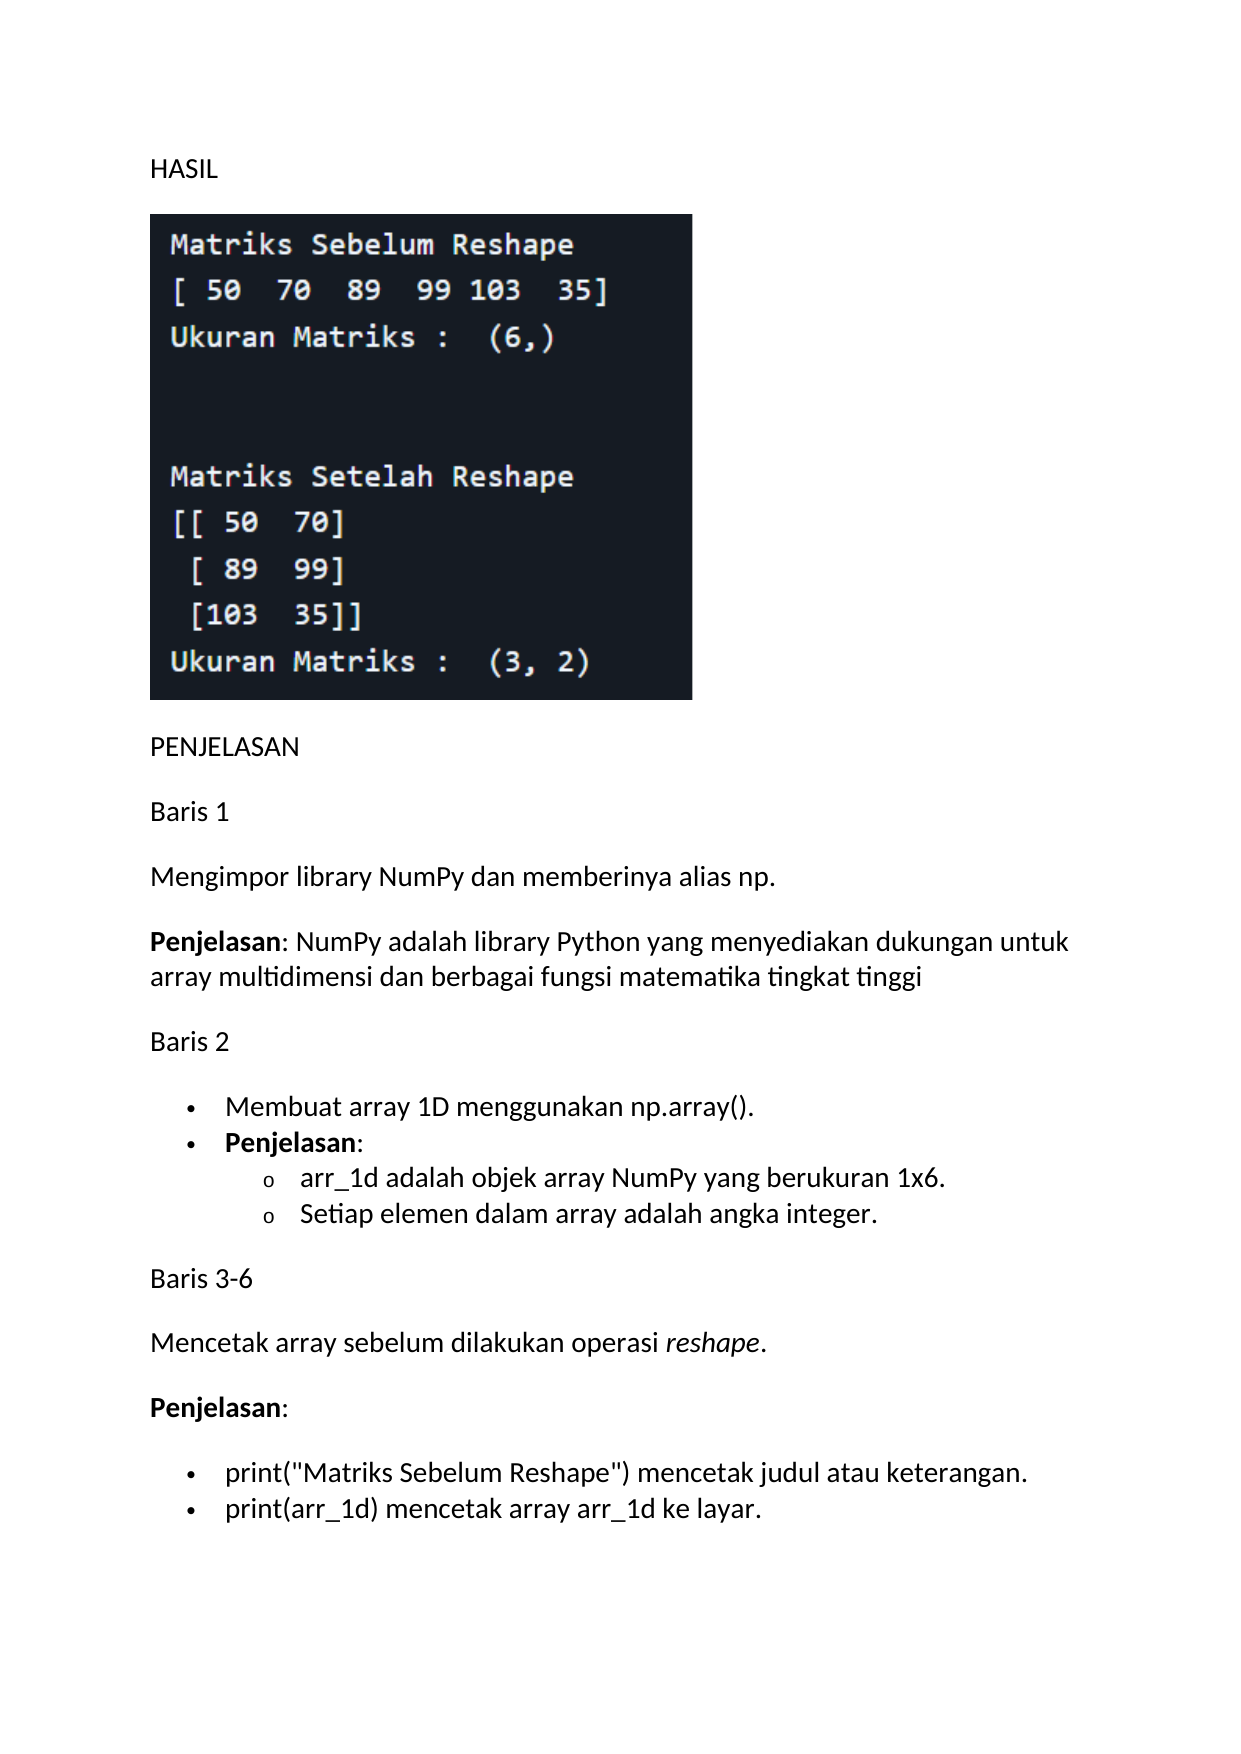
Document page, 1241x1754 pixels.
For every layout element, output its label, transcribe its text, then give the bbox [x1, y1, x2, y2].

text Baris 3-6 [150, 1260, 1090, 1295]
list print(arr_1d) mencetak array arr_1d ke layar. [187, 1490, 1090, 1525]
list Setiap elemen dalam array adalah angka integer. [262, 1195, 1090, 1231]
text Baris 2 [150, 1023, 1090, 1059]
list print("Matriks Sebelum Reshape") mencetak judul atau keterangan. [187, 1454, 1090, 1490]
text Penjelasan: [150, 1389, 1090, 1425]
text PENJELASAN [150, 728, 1090, 764]
picture [150, 214, 693, 700]
text Mencetak array sebelum dilakukan operasi reshape. [150, 1324, 1090, 1360]
text Penjelasan: NumPy adalah library Python yang menyediakan dukungan untuk array multidimensi dan berbagai fungsi matematika tingkat tinggi [150, 923, 1090, 994]
list Penjelasan: [187, 1124, 1090, 1159]
list arr_1d adalah objek array NumPy yang berukuran 1x6. [262, 1159, 1090, 1195]
text Baris 1 [150, 793, 1090, 829]
text HASIL [150, 150, 1090, 186]
text Mengimpor library NumPy dan memberinya alias np. [150, 858, 1090, 894]
list Membuat array 1D menggunakan np.array(). [187, 1088, 1090, 1124]
